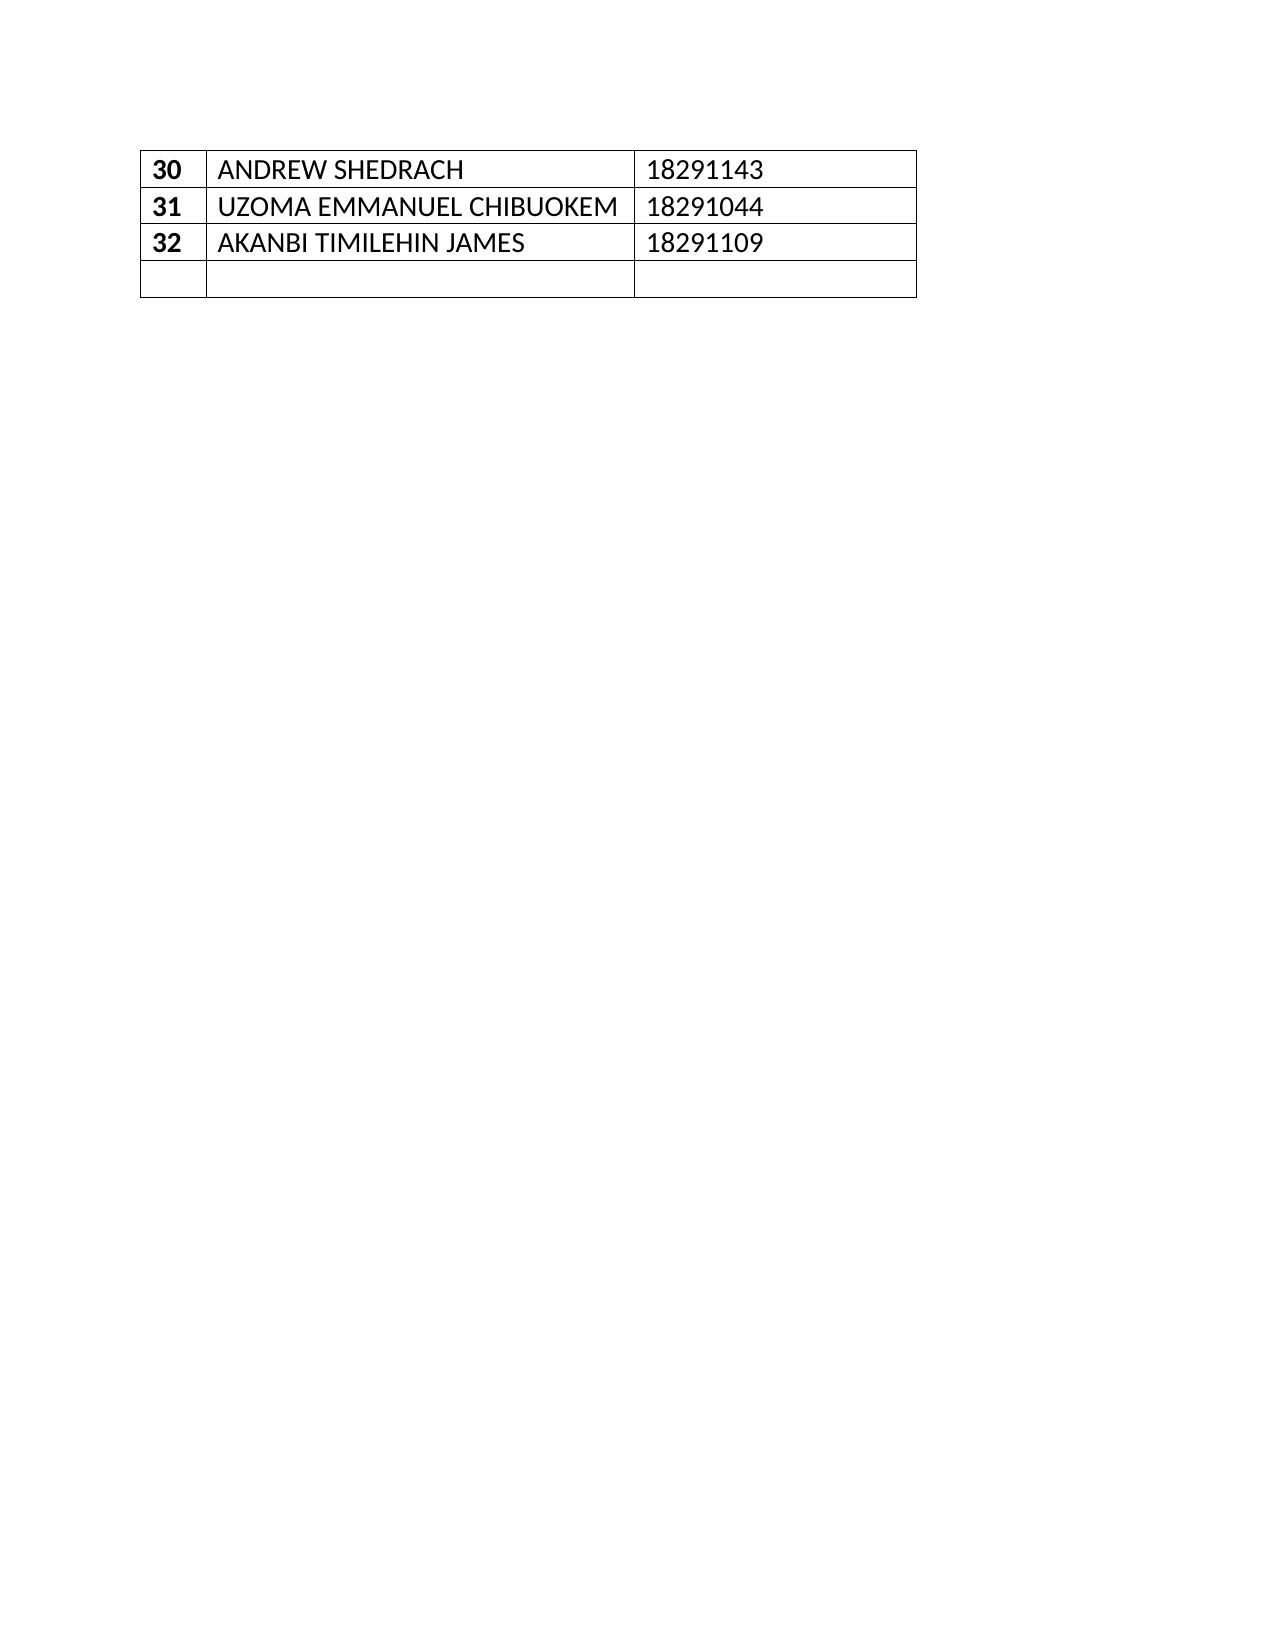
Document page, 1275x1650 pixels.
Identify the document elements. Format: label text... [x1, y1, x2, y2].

table_cell [141, 261, 206, 297]
table_cell 18291143 [635, 151, 916, 187]
table_cell [635, 261, 916, 297]
table_cell 31 [141, 188, 206, 223]
table_cell UZOMA EMMANUEL CHIBUOKEM [207, 188, 634, 223]
table_cell [207, 261, 634, 297]
table_cell ANDREW SHEDRACH [207, 151, 634, 187]
table_cell 18291044 [635, 188, 916, 223]
table_cell 32 [141, 224, 206, 260]
table_cell 18291109 [635, 224, 916, 260]
table_cell 30 [141, 151, 206, 187]
table_cell AKANBI TIMILEHIN JAMES [207, 224, 634, 260]
